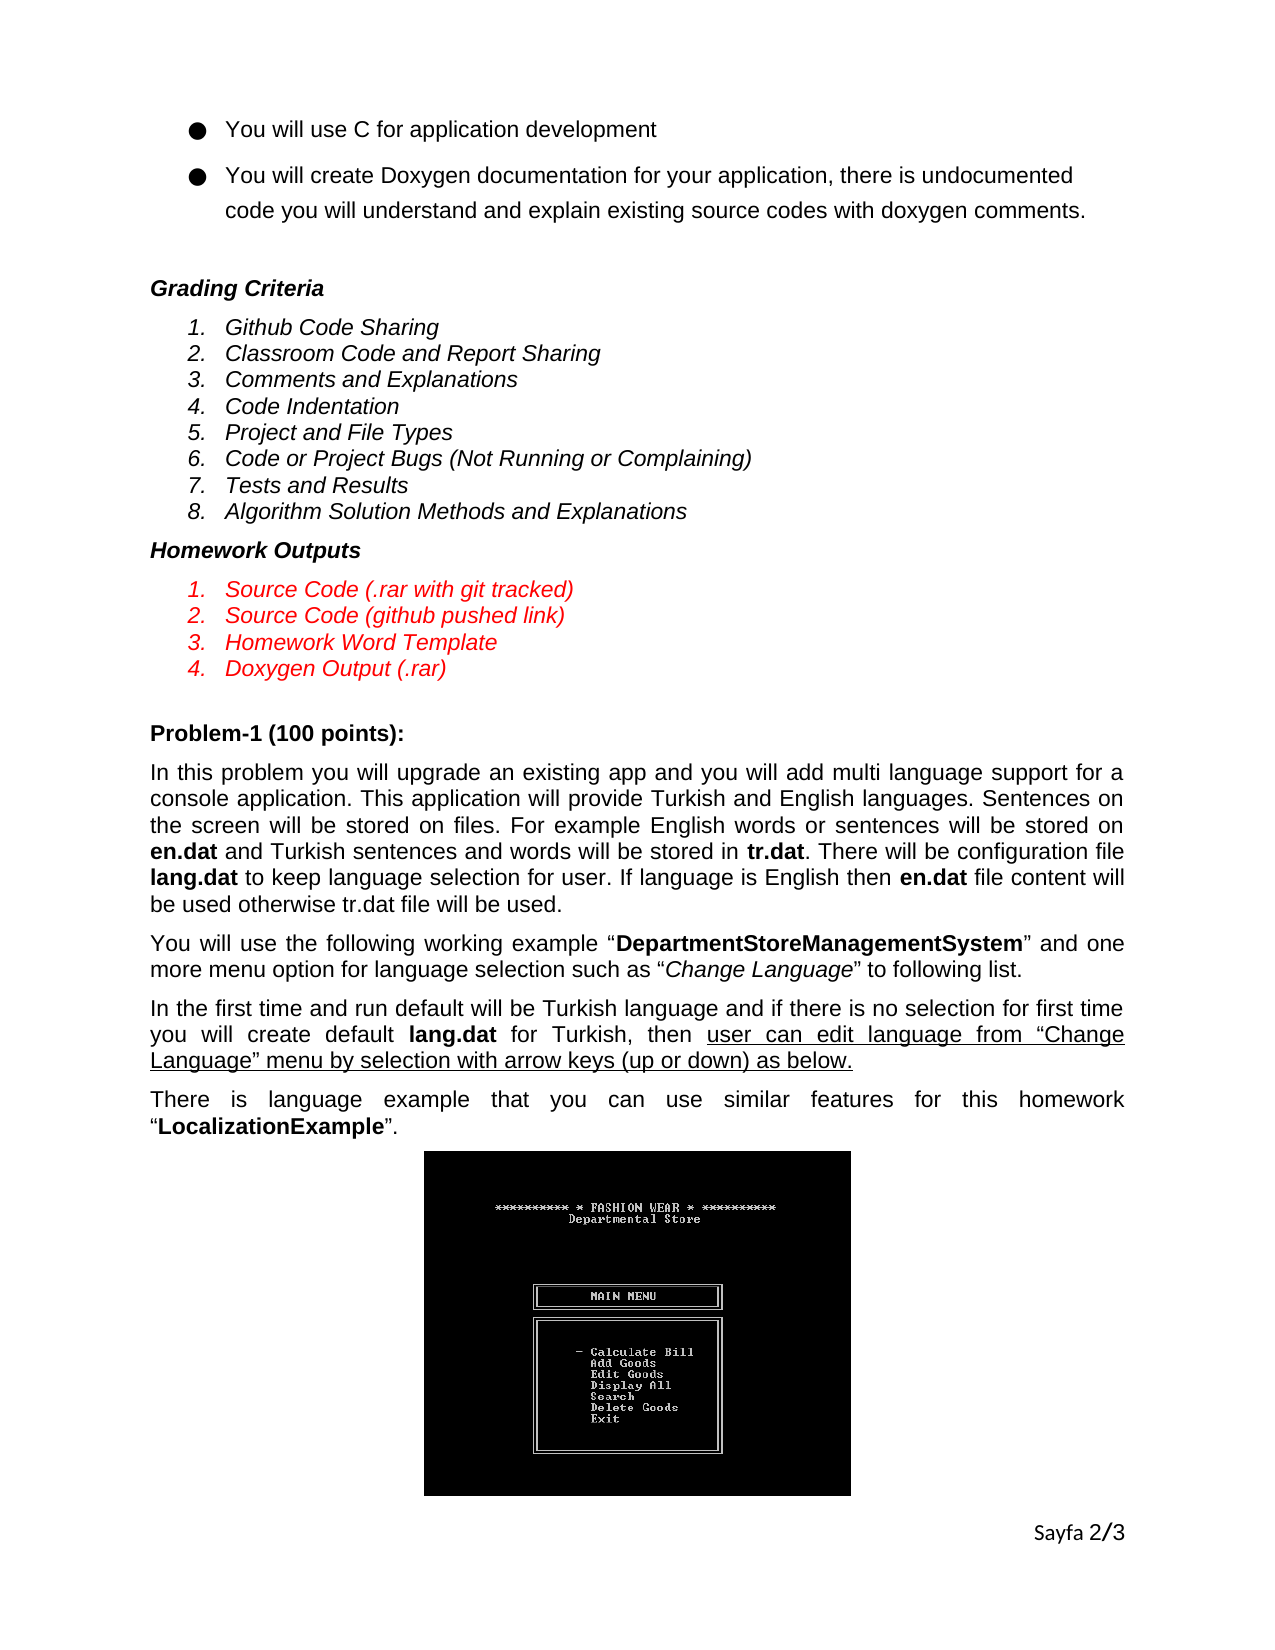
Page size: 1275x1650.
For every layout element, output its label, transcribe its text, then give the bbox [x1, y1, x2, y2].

picture [424, 1151, 851, 1496]
text Problem-1 (100 points): [150, 720, 1125, 746]
list You will create Doxygen documentation for your application, there is undocumented code you will understand and explain existing source codes with doxygen comments. [187, 150, 1125, 223]
list You will use C for application development [187, 103, 1125, 150]
list Algorithm Solution Methods and Explanations [187, 498, 1125, 524]
list Homework Word Template [187, 628, 1125, 655]
text You will use the following working example “DepartmentStoreManagementSystem” and one more menu option for language selection such as “Change Language” to following list. [150, 929, 1125, 982]
list Doxygen Output (.rar) [187, 655, 1125, 681]
list Project and File Types [187, 419, 1125, 445]
text There is language example that you can use similar features for this homework “LocalizationExample”. [150, 1086, 1125, 1139]
list Code or Project Bugs (Not Running or Complaining) [187, 445, 1125, 472]
list Source Code (github pushed link) [187, 602, 1125, 628]
list Comments and Explanations [187, 366, 1125, 393]
list Github Code Sharing [187, 313, 1125, 340]
list Source Code (.rar with git tracked) [187, 576, 1125, 602]
text In this problem you will upgrade an existing app and you will add multi language support for a console application. This application will provide Turkish and English languages. Sentences on the screen will be stored on files. For example English words or sentences will be stored on en.dat and Turkish sentences and words will be stored in tr.dat. There will be configuration file lang.dat to keep language selection for user. If language is English then en.dat file content will be used otherwise tr.dat file will be used. [150, 759, 1125, 917]
list Code Indentation [187, 393, 1125, 419]
text Grading Criteria [150, 275, 1125, 301]
list Tests and Results [187, 472, 1125, 498]
text Homework Outputs [150, 537, 1125, 563]
text In the first time and run default will be Turkish language and if there is no selection for first time you will create default lang.dat for Turkish, then user can edit language from “Change Language” menu by selection with arrow keys (up or down) as below. [150, 995, 1125, 1074]
list Classroom Code and Report Sharing [187, 340, 1125, 366]
